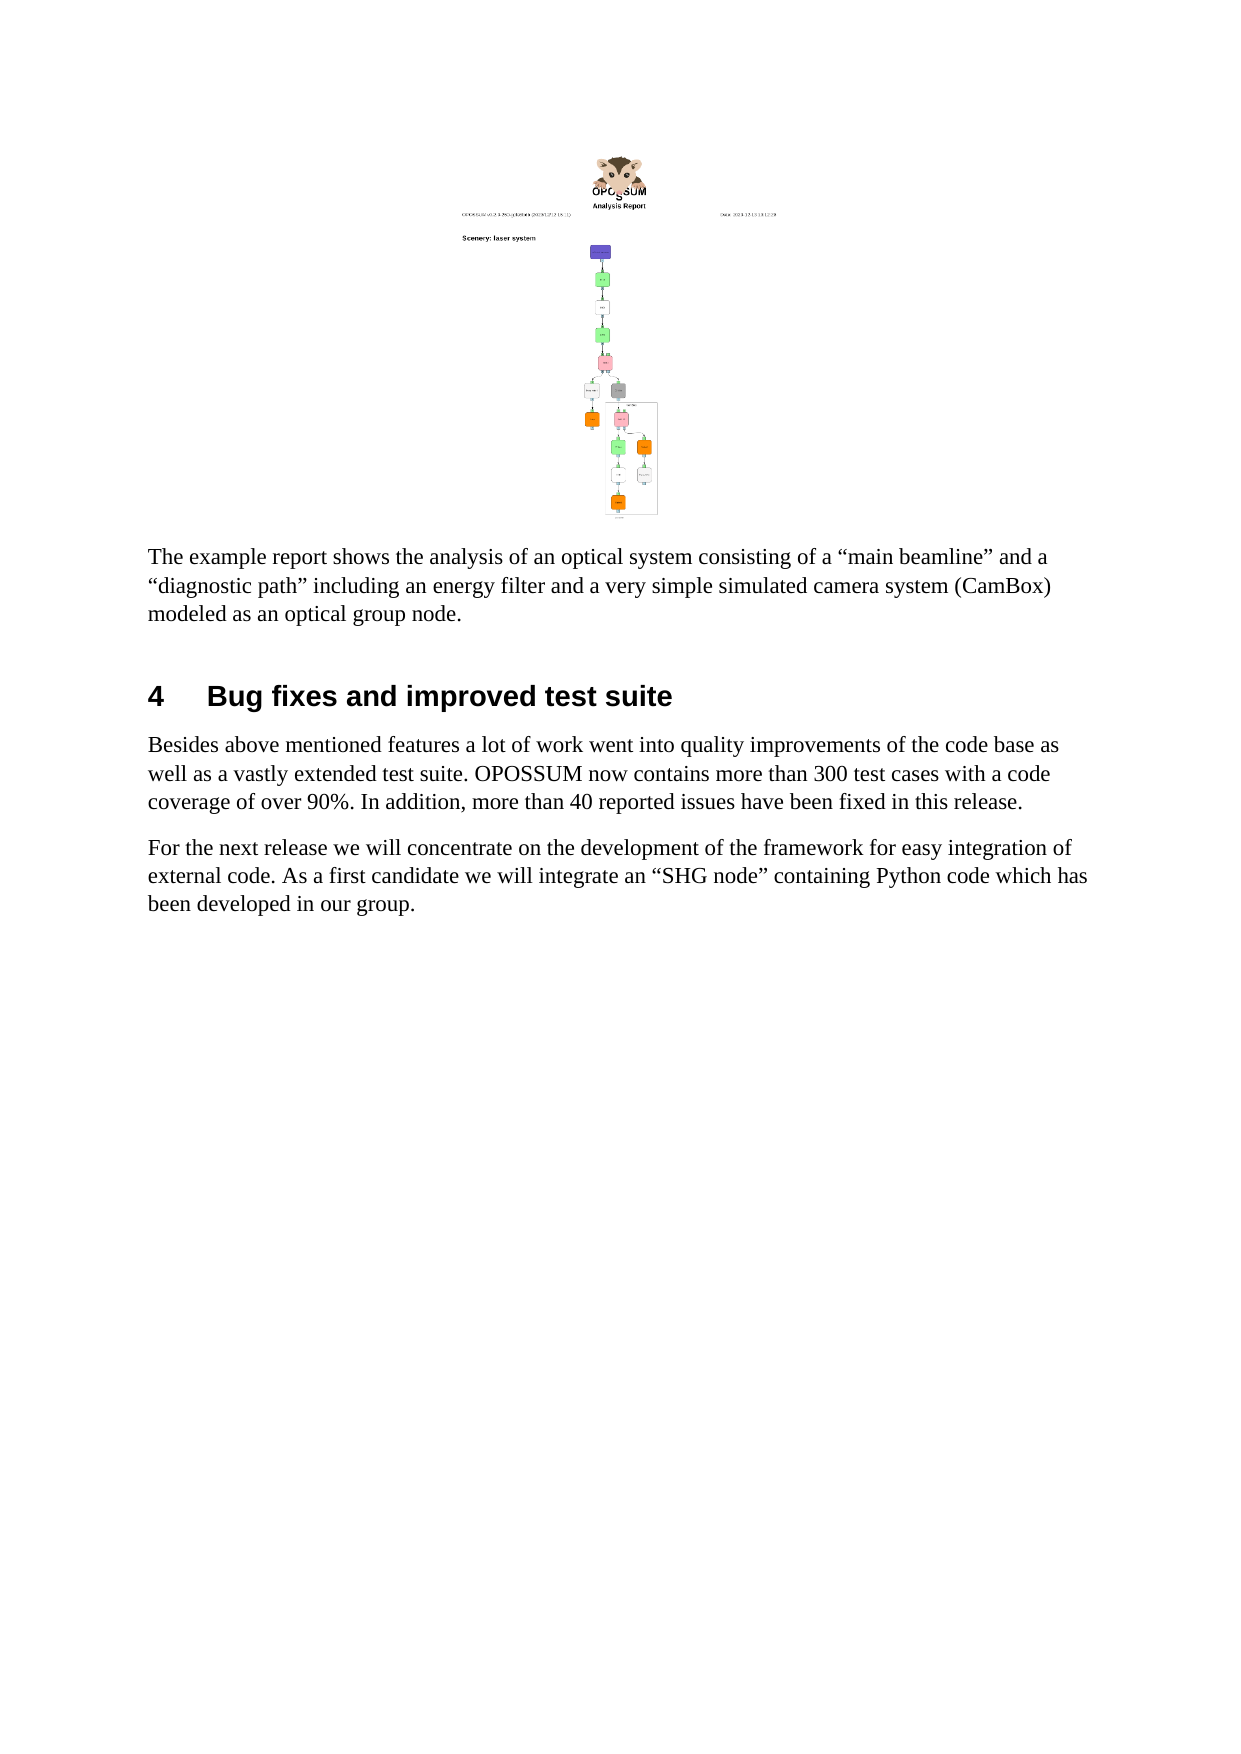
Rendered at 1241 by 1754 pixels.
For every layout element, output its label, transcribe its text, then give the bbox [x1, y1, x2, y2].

text The example report shows the analysis of an optical system consisting of a “main beamline” and a “diagnostic path” including an energy filter and a very simple simulated camera system (CamBox) modeled as an optical group node. [148, 543, 1093, 627]
text For the next release we will concentrate on the development of the framework for easy integration of external code. As a first candidate we will integrate an “SHG node” containing Python code which has been developed in our group. [148, 833, 1093, 917]
text Besides above mentioned features a lot of work went into quality improvements of the code base as well as a vastly extended test suite. OPOSSUM now contains more than 300 test cases with a code coverage of over 90%. In addition, more than 40 reported issues have been fixed in this release. [148, 732, 1093, 815]
picture [453, 147, 787, 525]
subtitle Bug fixes and improved test suite [148, 679, 1093, 712]
